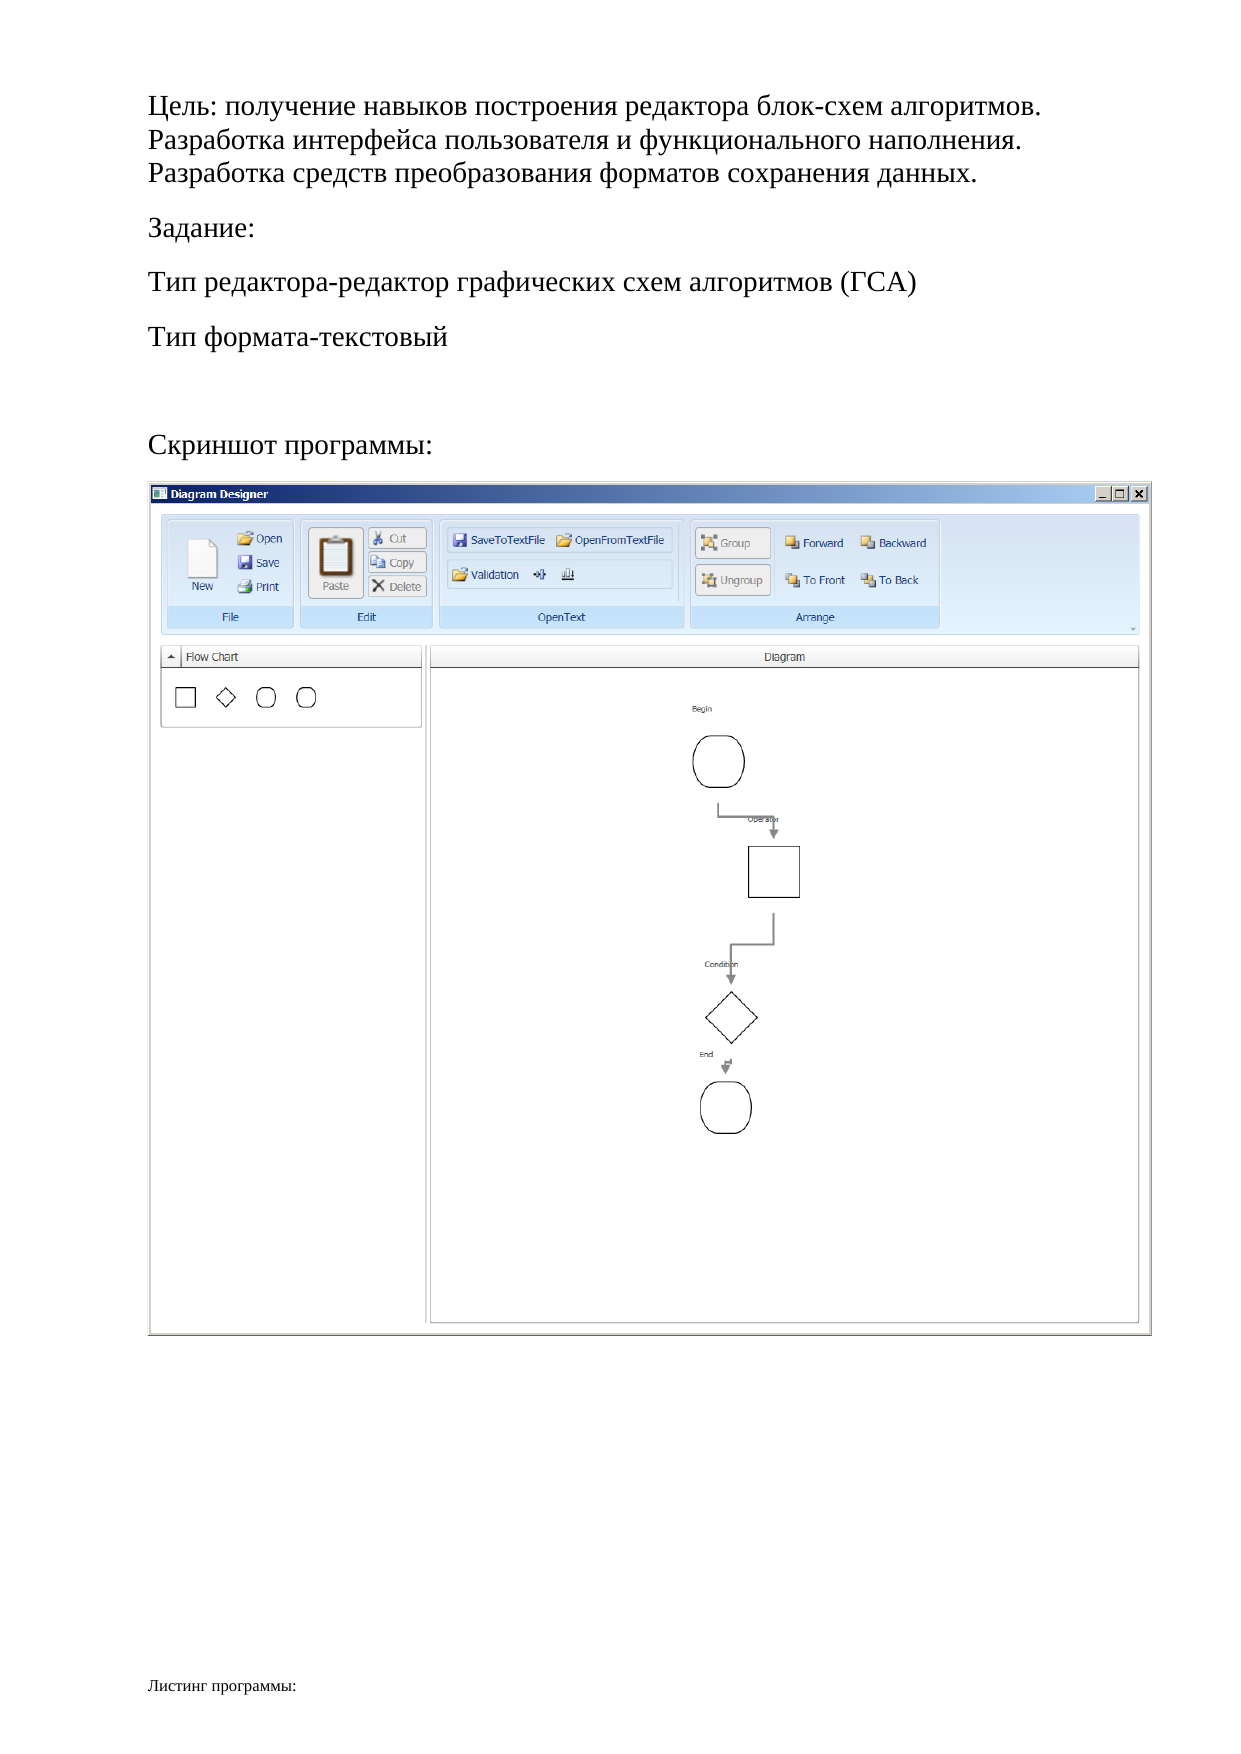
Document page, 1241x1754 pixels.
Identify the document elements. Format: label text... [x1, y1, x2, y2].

text Скриншот программы: [148, 427, 1152, 461]
text Листинг программы: [148, 1676, 1152, 1695]
text Тип редактора-редактор графических схем алгоритмов (ГСА) [148, 264, 1152, 298]
text Задание: [148, 210, 1152, 243]
text Цель: получение навыков построения редактора блок-схем алгоритмов. Разработка интерфейса пользователя и функционального наполнения. Разработка средств преобразования форматов сохранения данных. [148, 88, 1152, 189]
picture [147, 481, 1152, 1336]
text Тип формата-текстовый [148, 319, 1152, 352]
